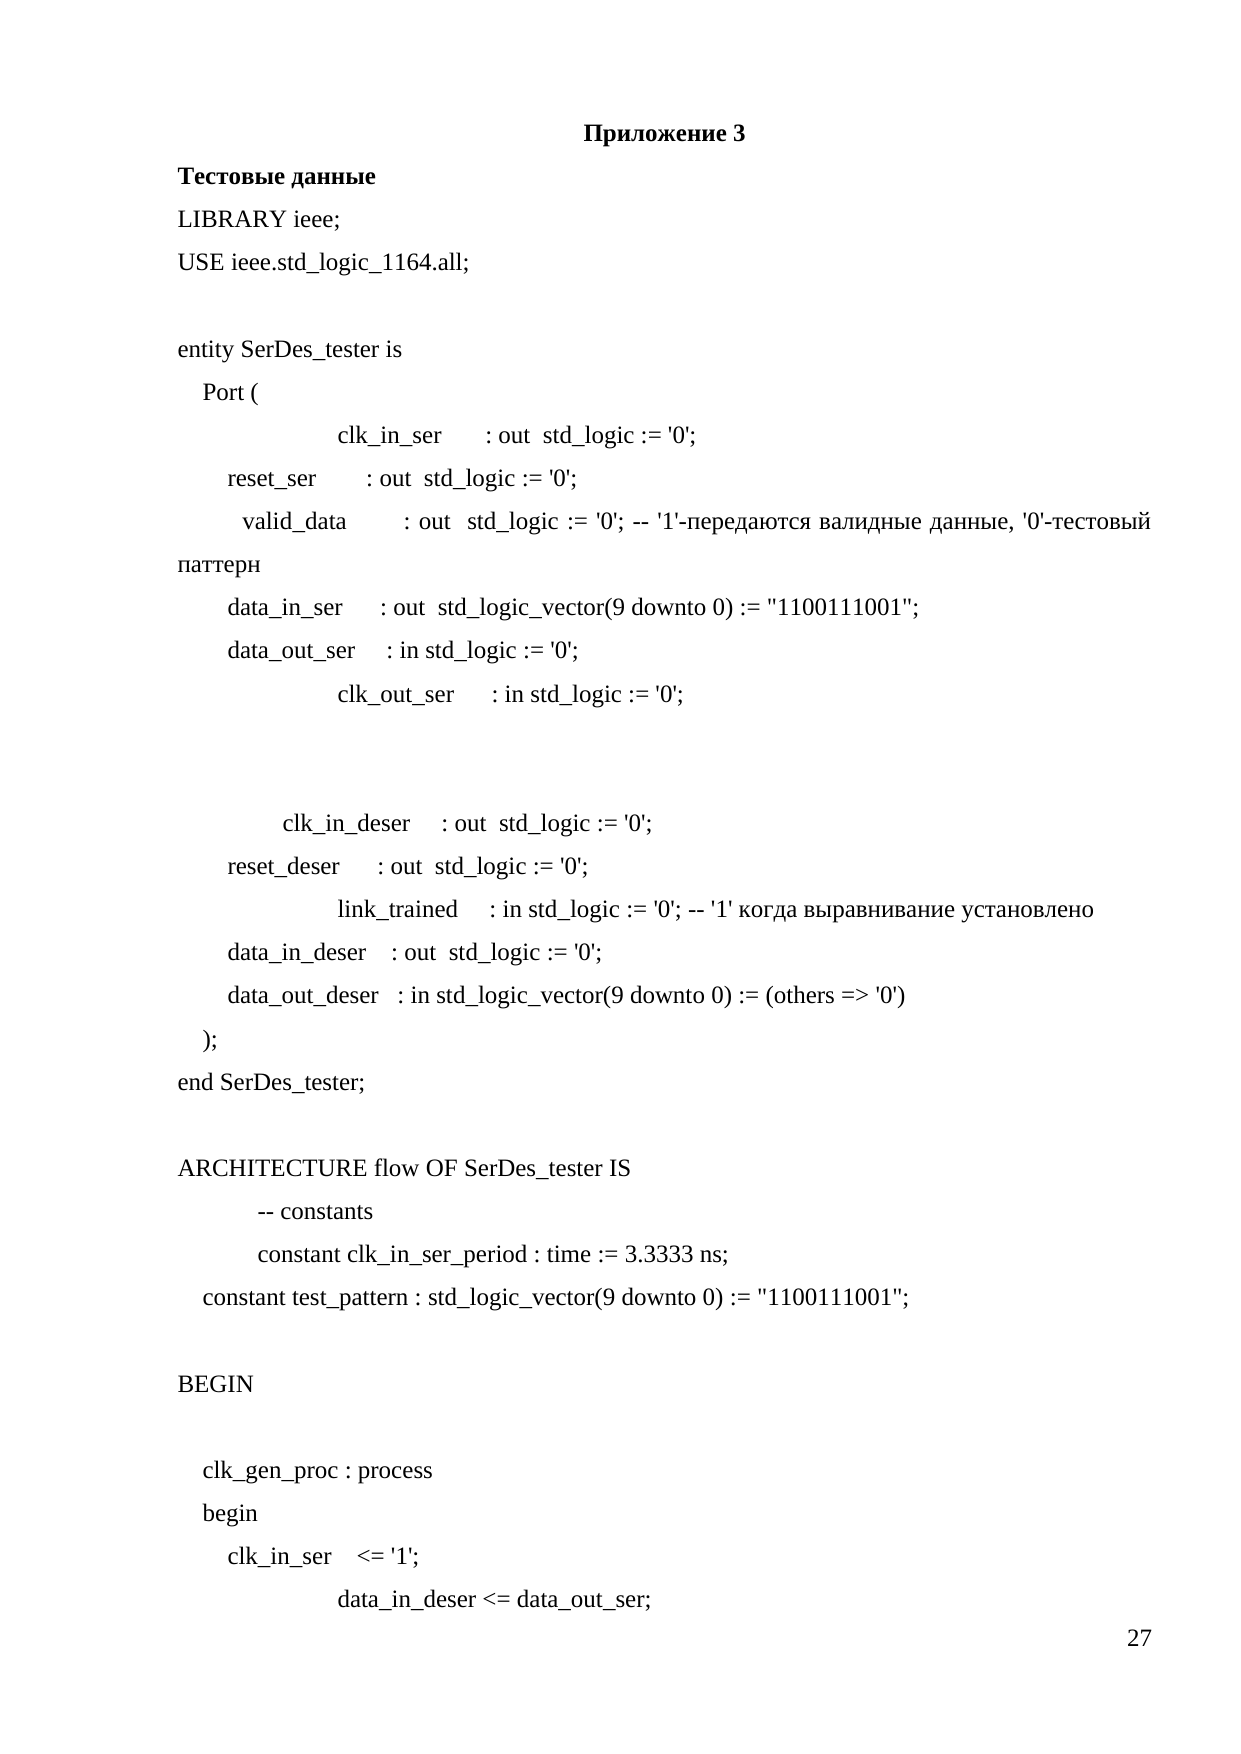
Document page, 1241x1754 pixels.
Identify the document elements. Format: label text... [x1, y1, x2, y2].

text begin [177, 1498, 1152, 1527]
text data_out_deser : in std_logic_vector(9 downto 0) := (others => '0') [177, 981, 1152, 1009]
subtitle Тестовые данные [177, 161, 1152, 190]
text link_trained : in std_logic := '0'; -- '1' когда выравнивание установлено [177, 894, 1152, 923]
text data_in_ser : out std_logic_vector(9 downto 0) := "1100111001"; [177, 592, 1152, 621]
text valid_data : out std_logic := '0'; -- '1'-передаются валидные данные, '0'-тестовый паттерн [177, 506, 1152, 578]
text -- constants [177, 1196, 1152, 1225]
text clk_in_deser : out std_logic := '0'; [177, 808, 1152, 837]
text clk_in_ser : out std_logic := '0'; [177, 420, 1152, 449]
subtitle Приложение 3 [177, 118, 1152, 147]
text end SerDes_tester; [177, 1067, 1152, 1096]
text ARCHITECTURE flow OF SerDes_tester IS [177, 1153, 1152, 1182]
text clk_out_ser : in std_logic := '0'; [177, 679, 1152, 707]
text clk_gen_proc : process [177, 1455, 1152, 1484]
text constant test_pattern : std_logic_vector(9 downto 0) := "1100111001"; [177, 1282, 1152, 1311]
text USE ieee.std_logic_1164.all; [177, 247, 1152, 276]
text LIBRARY ieee; [177, 204, 1152, 233]
text Port ( [177, 377, 1152, 406]
text BEGIN [177, 1369, 1152, 1397]
text data_out_ser : in std_logic := '0'; [177, 636, 1152, 664]
text data_in_deser : out std_logic := '0'; [177, 937, 1152, 966]
text ); [177, 1024, 1152, 1052]
text clk_in_ser <= '1'; [177, 1541, 1152, 1570]
text constant clk_in_ser_period : time := 3.3333 ns; [177, 1239, 1152, 1268]
text reset_ser : out std_logic := '0'; [177, 463, 1152, 492]
text data_in_deser <= data_out_ser; [177, 1584, 1152, 1613]
text reset_deser : out std_logic := '0'; [177, 851, 1152, 880]
text entity SerDes_tester is [177, 334, 1152, 362]
